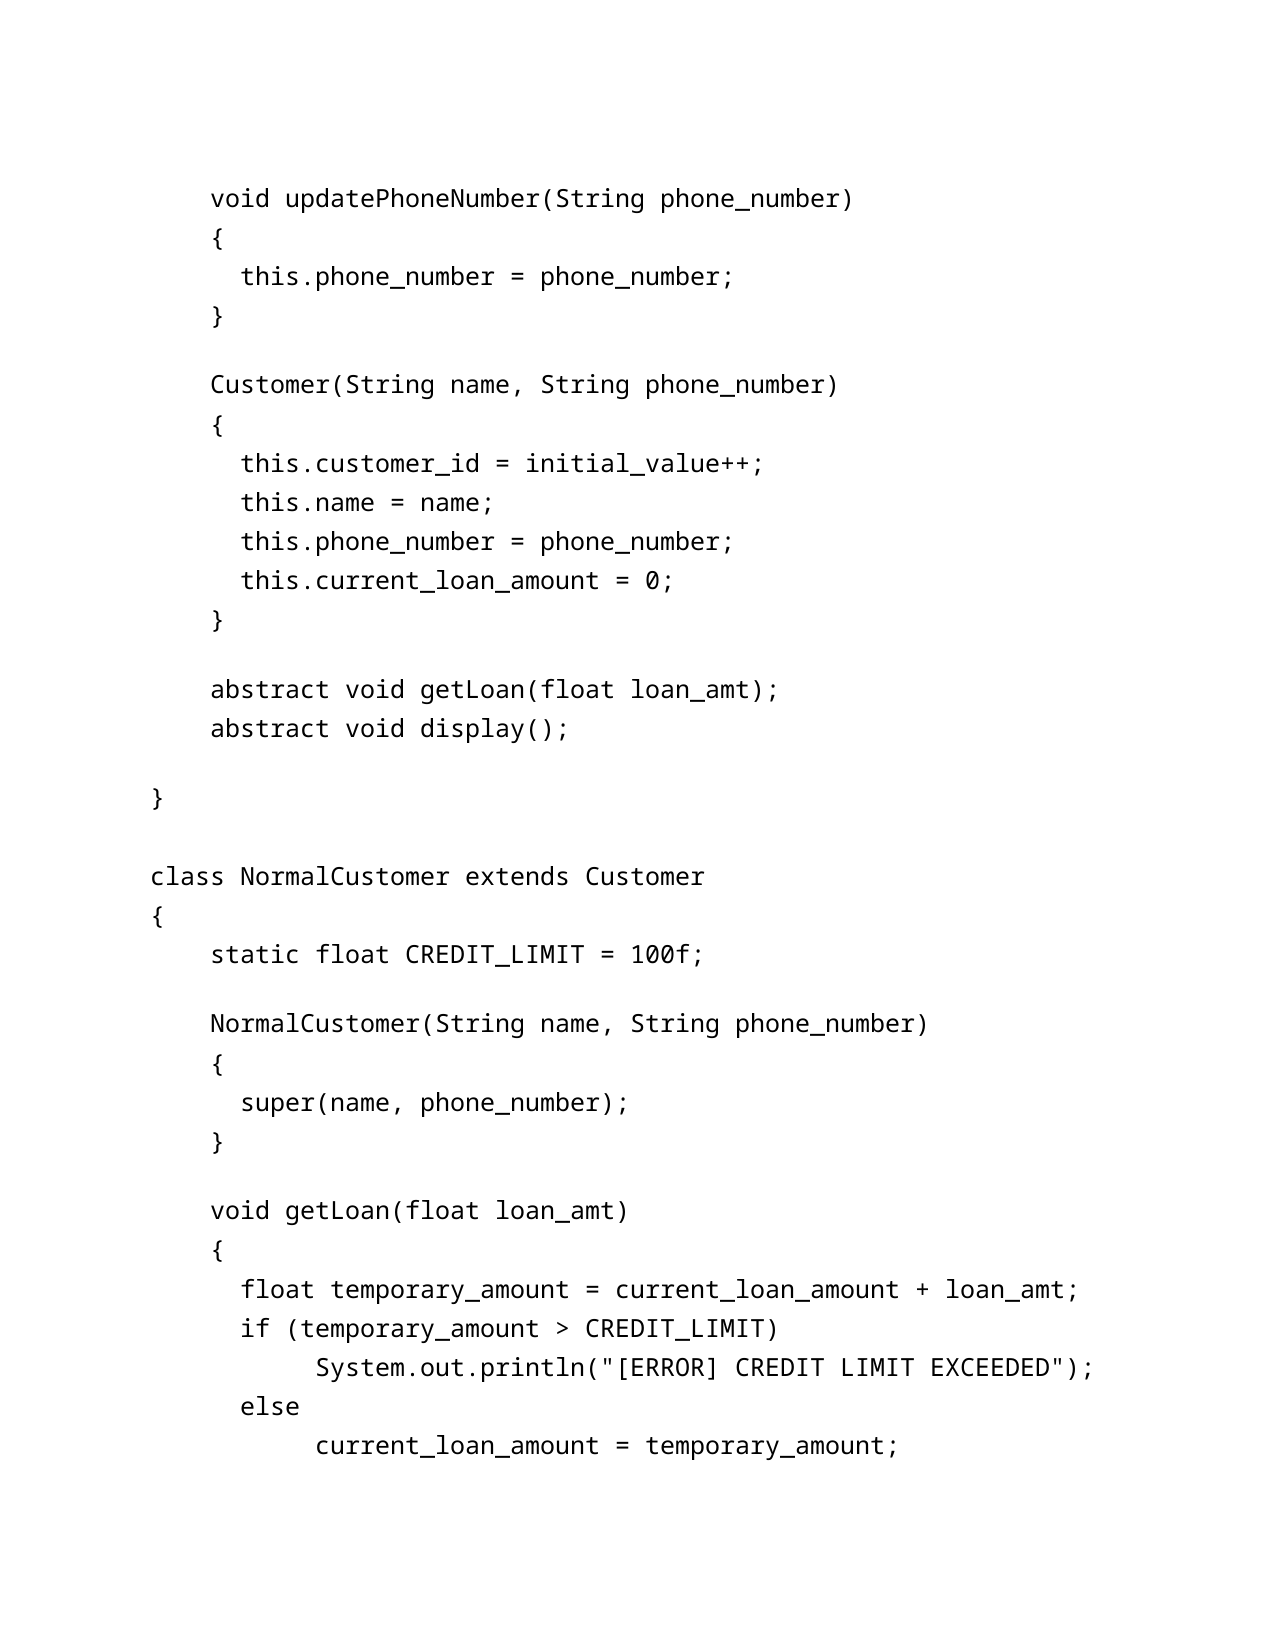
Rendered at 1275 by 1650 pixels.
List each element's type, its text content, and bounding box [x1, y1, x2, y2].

text } [150, 1123, 1125, 1158]
text this.customer_id = initial_value++; [150, 445, 1125, 479]
text } [150, 298, 1125, 332]
text this.phone_number = phone_number; [150, 524, 1125, 558]
text this.name = name; [150, 484, 1125, 519]
text void updatePhoneNumber(String phone_number) [150, 180, 1125, 214]
text super(name, phone_number); [150, 1084, 1125, 1118]
text void getLoan(float loan_amt) [150, 1193, 1125, 1227]
text this.phone_number = phone_number; [150, 258, 1125, 293]
text { [150, 1045, 1125, 1079]
text NormalCustomer(String name, String phone_number) [150, 1006, 1125, 1040]
text { [150, 1232, 1125, 1266]
text abstract void display(); [150, 711, 1125, 745]
text { [150, 219, 1125, 253]
text current_loan_amount = temporary_amount; [150, 1428, 1125, 1462]
text } [150, 780, 1125, 814]
text Customer(String name, String phone_number) [150, 367, 1125, 401]
text } [150, 602, 1125, 636]
text else [150, 1389, 1125, 1423]
text float temporary_amount = current_loan_amount + loan_amt; [150, 1271, 1125, 1305]
text static float CREDIT_LIMIT = 100f; [150, 937, 1125, 971]
text System.out.println("[ERROR] CREDIT LIMIT EXCEEDED"); [150, 1349, 1125, 1384]
text if (temporary_amount > CREDIT_LIMIT) [150, 1310, 1125, 1344]
text abstract void getLoan(float loan_amt); [150, 671, 1125, 706]
text this.current_loan_amount = 0; [150, 563, 1125, 597]
text { [150, 406, 1125, 440]
text { [150, 897, 1125, 932]
text class NormalCustomer extends Customer [150, 858, 1125, 892]
